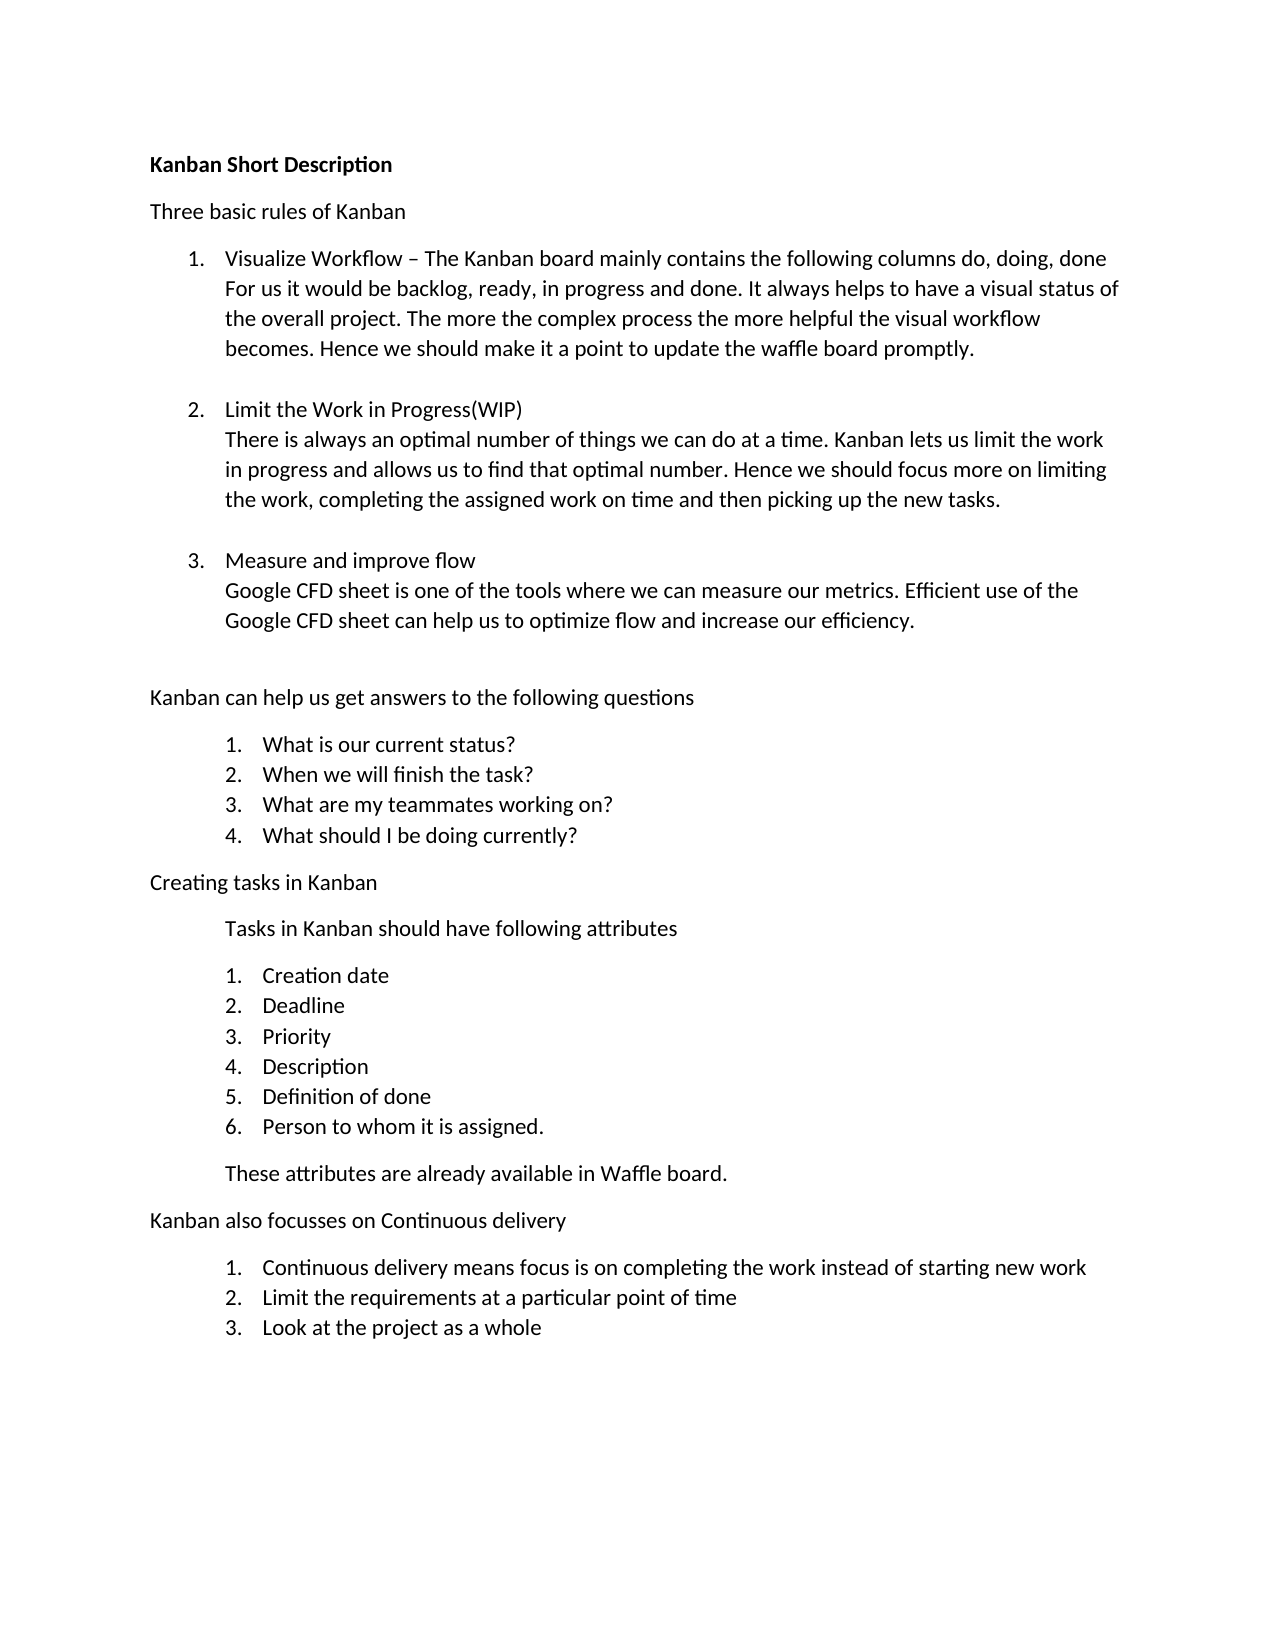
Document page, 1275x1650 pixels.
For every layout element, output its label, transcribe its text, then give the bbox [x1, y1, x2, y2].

list Google CFD sheet is one of the tools where we can measure our metrics. Efficient use of the Google CFD sheet can help us to optimize flow and increase our efficiency. [225, 576, 1125, 634]
text Kanban also focusses on Continuous delivery [150, 1206, 1125, 1234]
text Tasks in Kanban should have following attributes [150, 914, 1125, 943]
list Limit the requirements at a particular point of time [225, 1283, 1125, 1311]
list Measure and improve flow [187, 546, 1125, 574]
text Kanban can help us get answers to the following questions [150, 683, 1125, 711]
list Definition of done [225, 1082, 1125, 1110]
text Three basic rules of Kanban [150, 197, 1125, 225]
list When we will finish the task? [225, 760, 1125, 788]
text Kanban Short Description [150, 150, 1125, 178]
list What are my teammates working on? [225, 791, 1125, 819]
list Description [225, 1052, 1125, 1080]
list Limit the Work in Progress(WIP) [187, 395, 1125, 423]
list Creation date [225, 961, 1125, 989]
list Visualize Workflow – The Kanban board mainly contains the following columns do, doing, done [187, 244, 1125, 272]
list Continuous delivery means focus is on completing the work instead of starting new work [225, 1253, 1125, 1281]
list Priority [225, 1022, 1125, 1050]
text These attributes are already available in Waffle board. [225, 1159, 1125, 1187]
list Deadline [225, 992, 1125, 1020]
text Creating tasks in Kanban [150, 868, 1125, 896]
list Person to whom it is assigned. [225, 1112, 1125, 1141]
list There is always an optimal number of things we can do at a time. Kanban lets us limit the work in progress and allows us to find that optimal number. Hence we should focus more on limiting the work, completing the assigned work on time and then picking up the new tasks. [225, 425, 1125, 513]
list For us it would be backlog, ready, in progress and done. It always helps to have a visual status of the overall project. The more the complex process the more helpful the visual workflow becomes. Hence we should make it a point to update the waffle board promptly. [225, 274, 1125, 362]
list Look at the project as a whole [225, 1313, 1125, 1342]
list What is our current status? [225, 730, 1125, 758]
list What should I be doing currently? [225, 821, 1125, 849]
